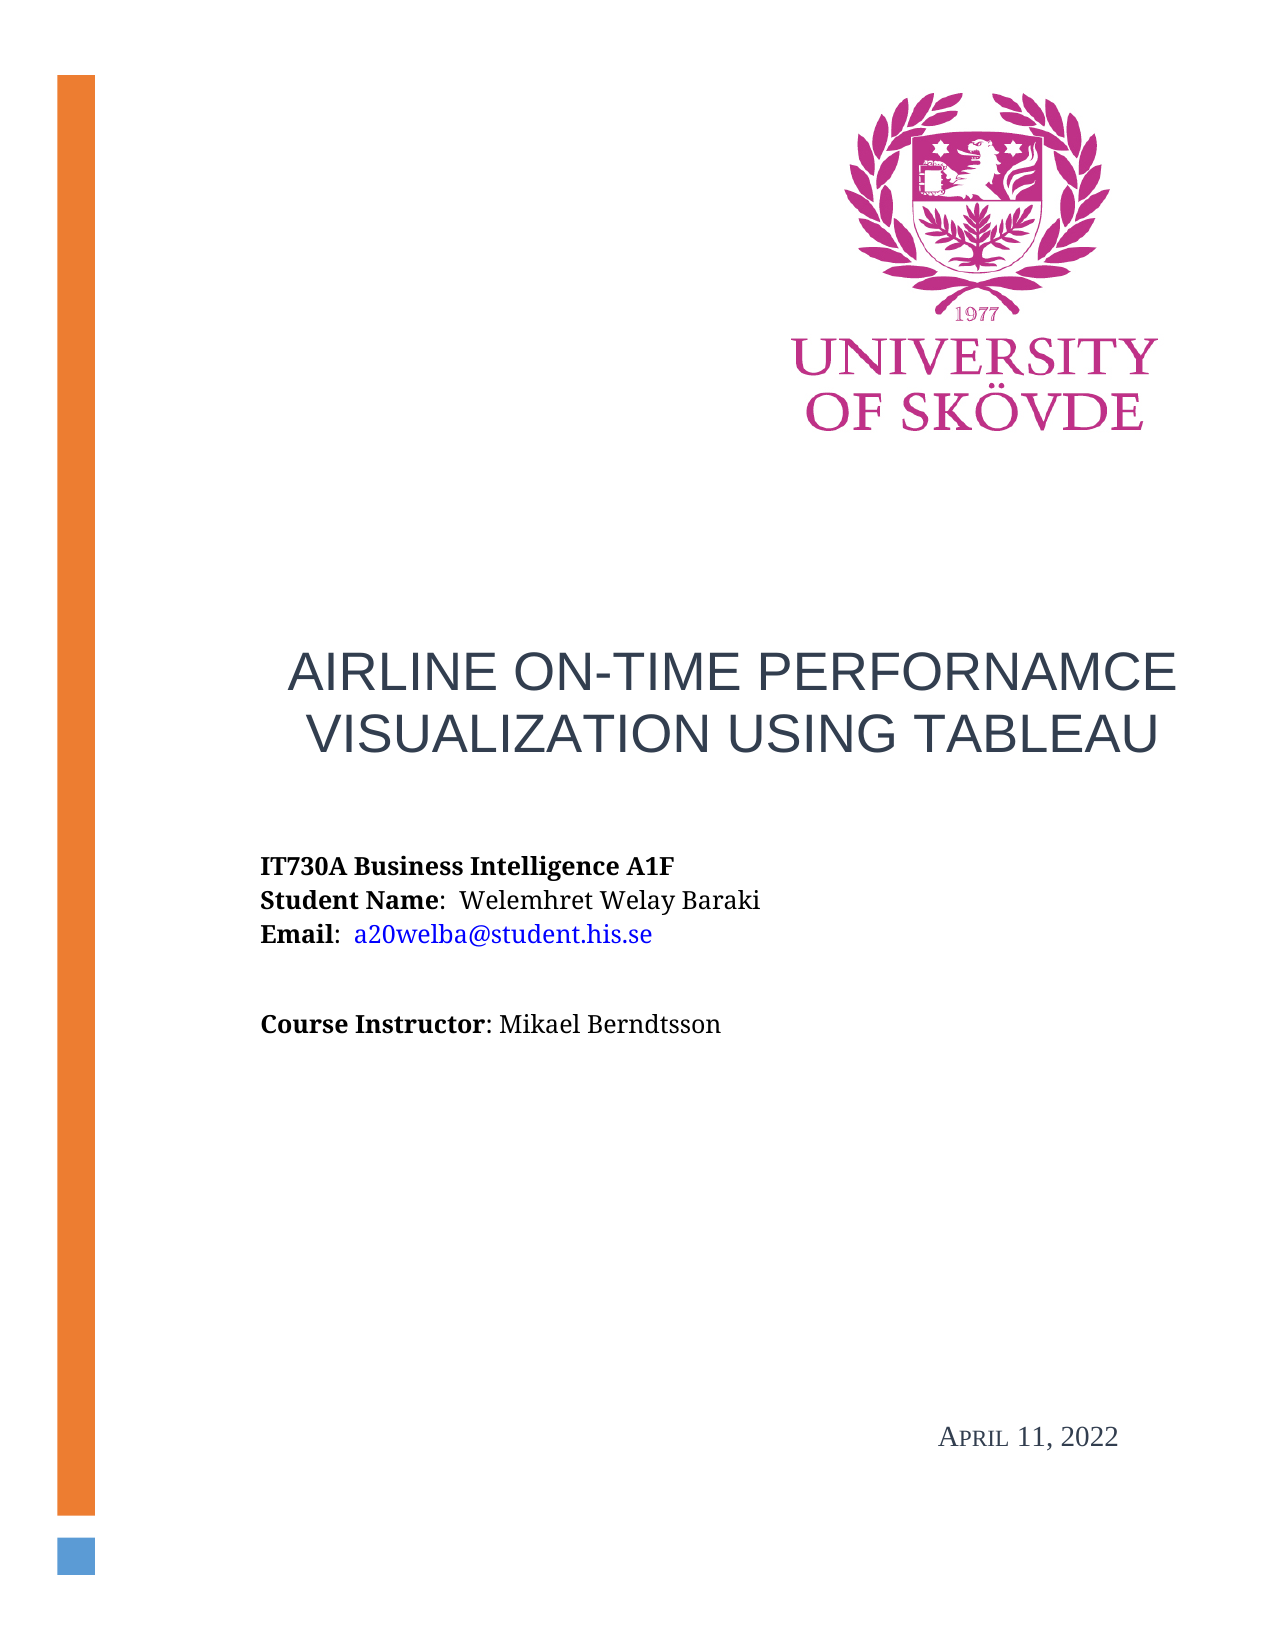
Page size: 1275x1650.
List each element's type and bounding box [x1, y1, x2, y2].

picture [782, 88, 1167, 436]
